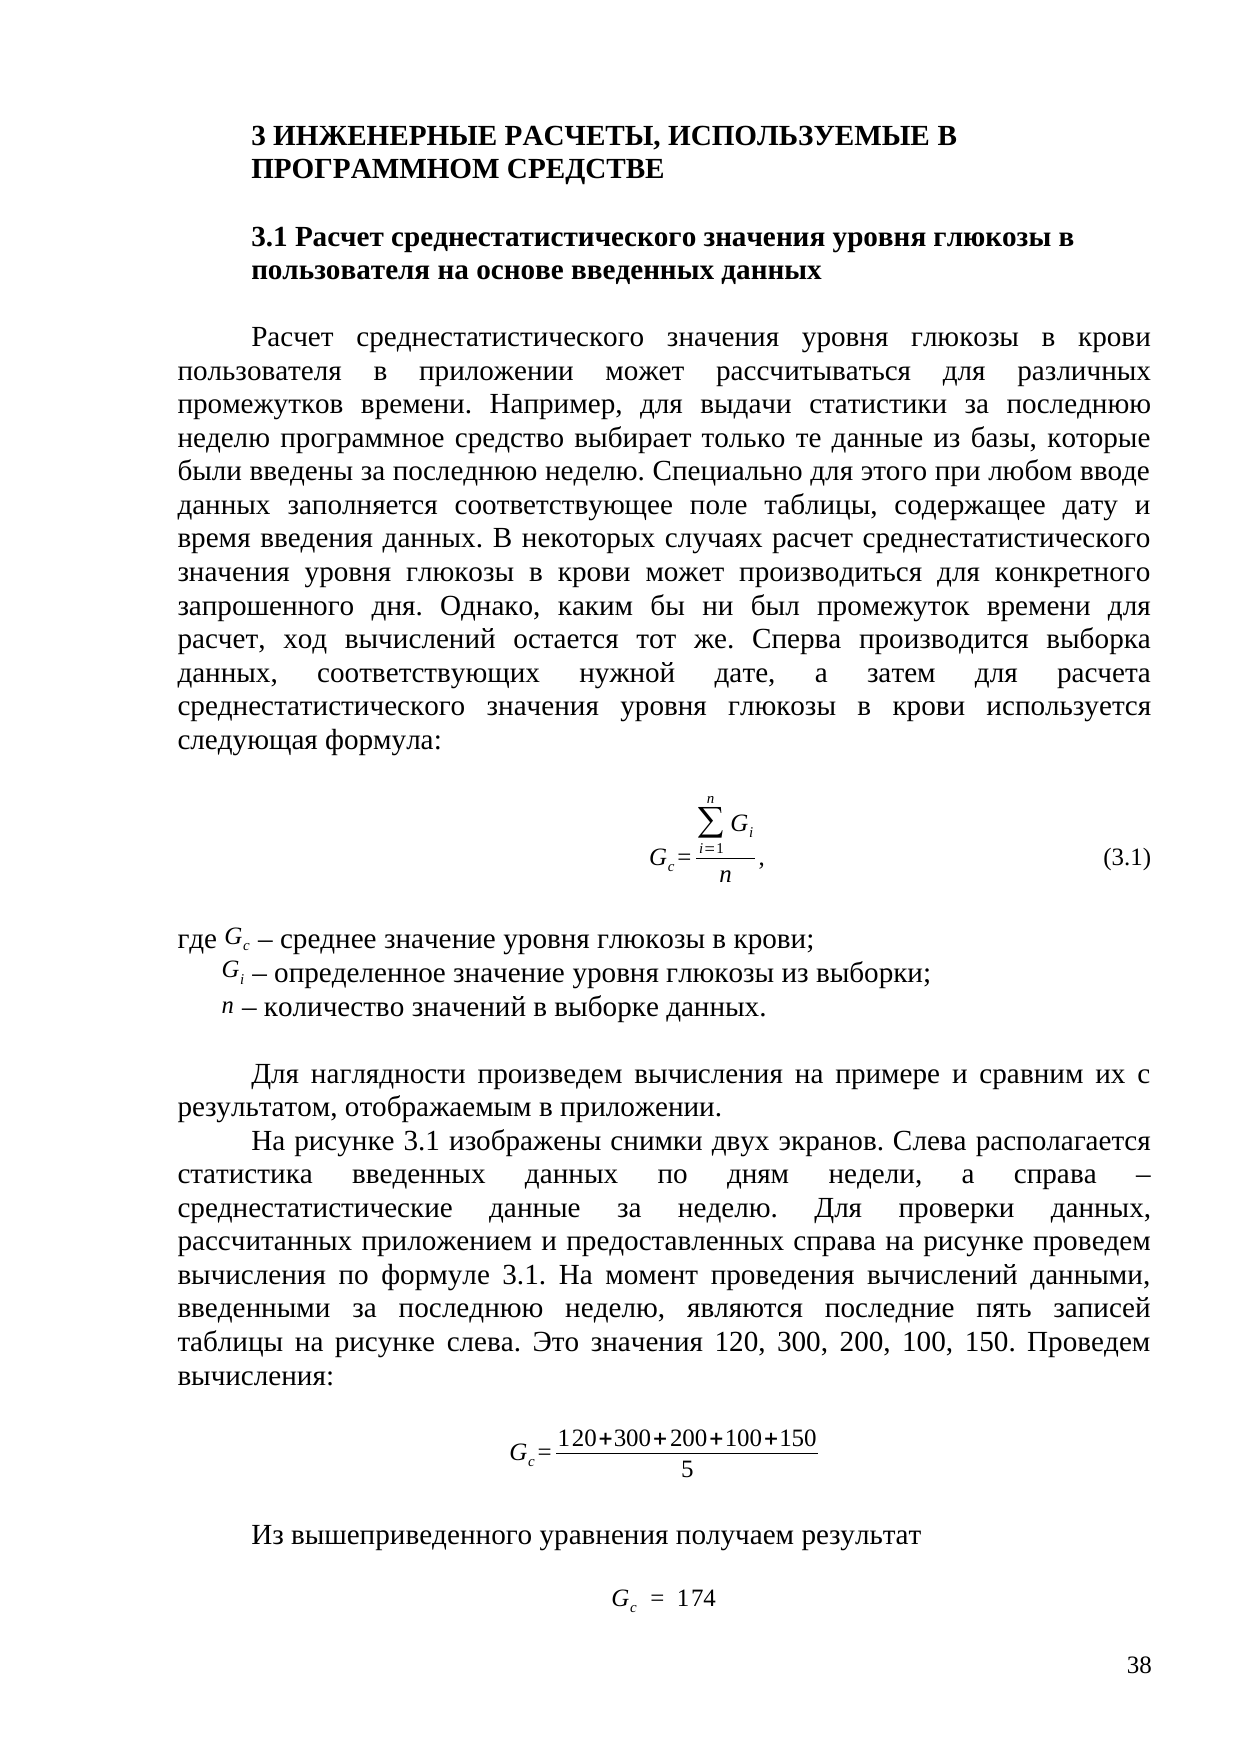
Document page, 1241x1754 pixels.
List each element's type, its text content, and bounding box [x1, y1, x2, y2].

text Для наглядности произведем вычисления на примере и сравним их с результатом, отображаемым в приложении. [177, 1056, 1152, 1123]
text На рисунке 3.1 изображены снимки двух экранов. Слева располагается статистика введенных данных по дням недели, а справа – среднестатистические данные за неделю. Для проверки данных, рассчитанных приложением и предоставленных справа на рисунке проведем вычисления по формуле 3.1. На момент проведения вычислений данными, введенными за последнюю неделю, являются последние пять записей таблицы на рисунке слева. Это значения 120, 300, 200, 100, 150. Проведем вычисления: [177, 1123, 1152, 1391]
text Из вышеприведенного уравнения получаем результат [177, 1517, 1152, 1551]
text – количество значений в выборке данных. [222, 989, 1152, 1022]
subtitle 3.1 Расчет среднестатистического значения уровня глюкозы в пользователя на основе введенных данных [251, 219, 1152, 286]
text – определенное значение уровня глюкозы из выборки; [222, 955, 1152, 989]
text где – среднее значение уровня глюкозы в крови; [177, 921, 1152, 955]
subtitle 3 ИНЖЕНЕРНЫЕ РАСЧЕТЫ, ИСПОЛЬЗУЕМЫЕ В ПРОГРАММНОМ СРЕДСТВЕ [251, 118, 1152, 185]
text Расчет среднестатистического значения уровня глюкозы в крови пользователя в приложении может рассчитываться для различных промежутков времени. Например, для выдачи статистики за последнюю неделю программное средство выбирает только те данные из базы, которые были введены за последнюю неделю. Специально для этого при любом вводе данных заполняется соответствующее поле таблицы, содержащее дату и время введения данных. В некоторых случаях расчет среднестатистического значения уровня глюкозы в крови может производиться для конкретного запрошенного дня. Однако, каким бы ни был промежуток времени для расчет, ход вычислений остается тот же. Сперва производится выборка данных, соответствующих нужной дате, а затем для расчета среднестатистического значения уровня глюкозы в крови используется следующая формула: [177, 319, 1152, 755]
